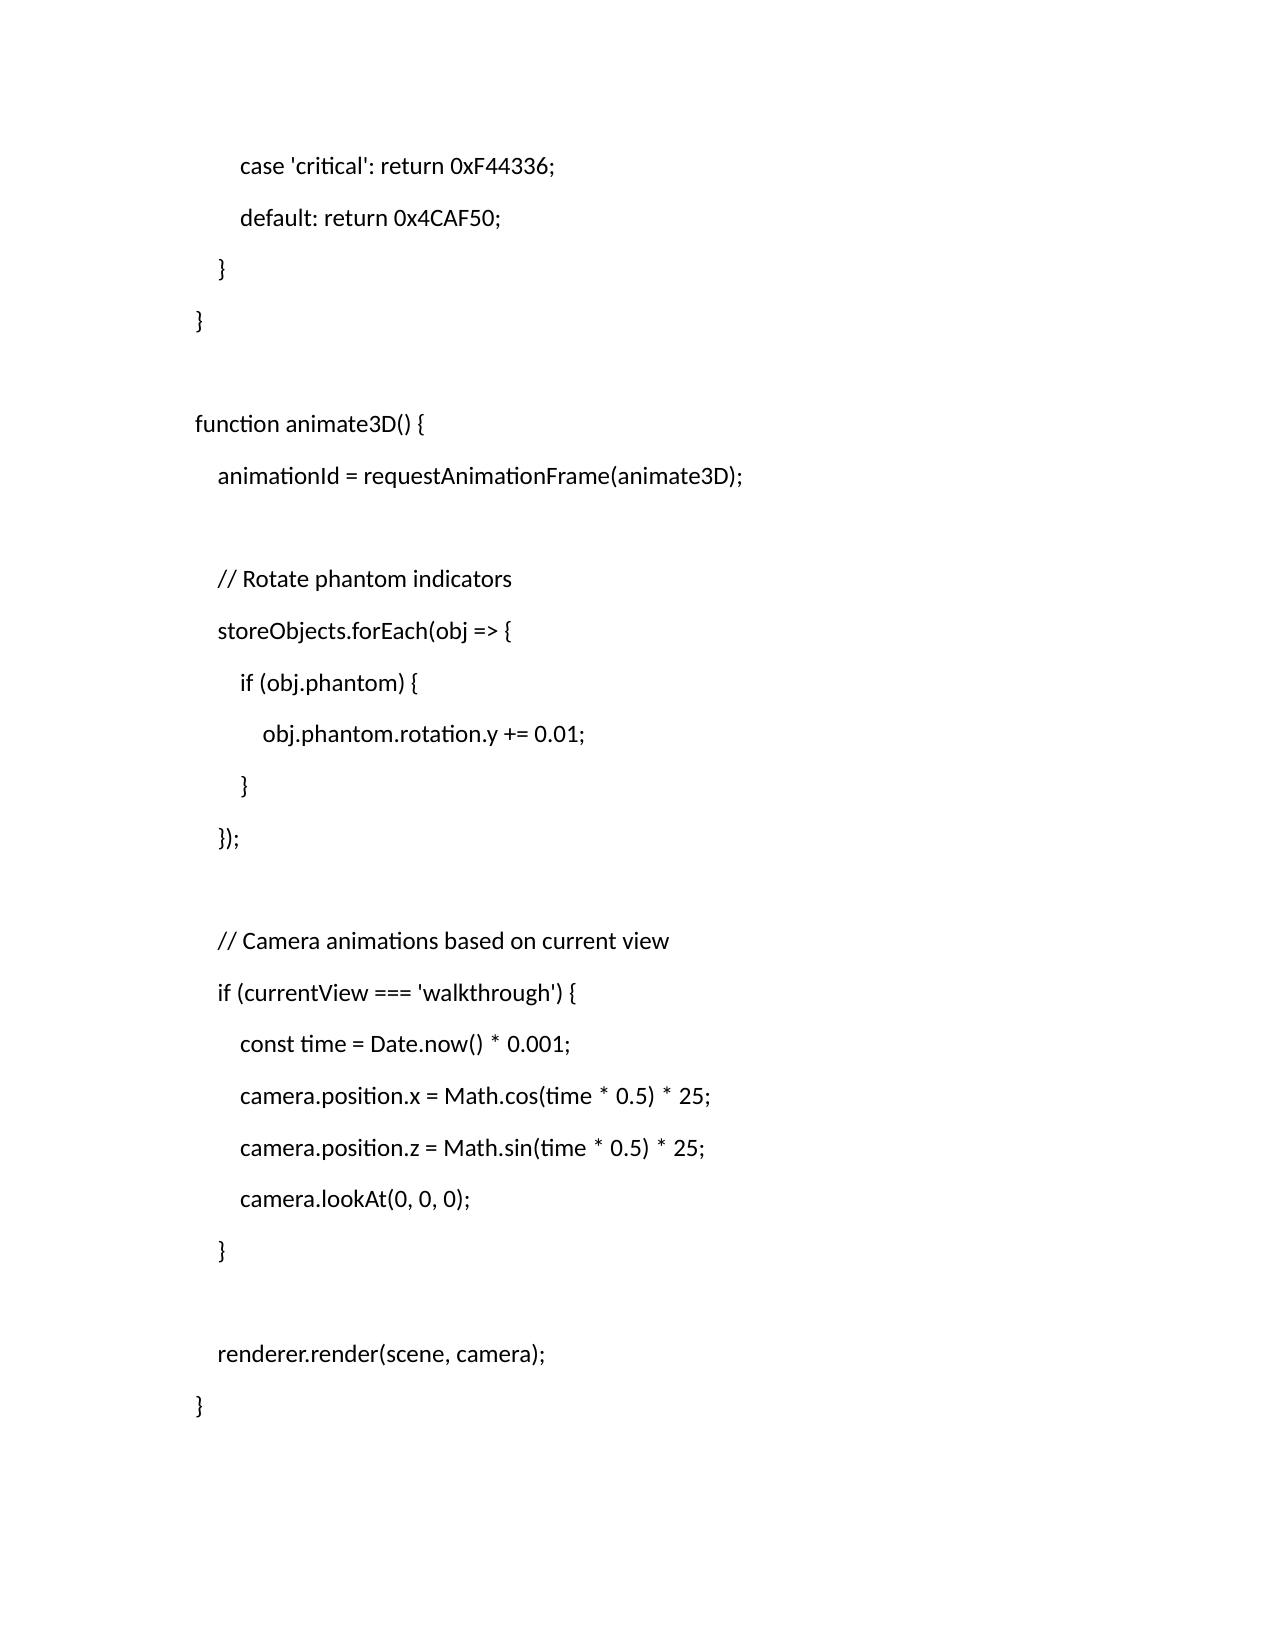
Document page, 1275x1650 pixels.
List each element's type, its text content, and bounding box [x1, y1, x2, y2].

text obj.phantom.rotation.y += 0.01; [150, 718, 1125, 749]
text camera.position.z = Math.sin(time * 0.5) * 25; [150, 1132, 1125, 1162]
text } [150, 253, 1125, 284]
text const time = Date.now() * 0.001; [150, 1028, 1125, 1059]
text // Camera animations based on current view [150, 925, 1125, 956]
text camera.position.x = Math.cos(time * 0.5) * 25; [150, 1080, 1125, 1111]
text }); [150, 822, 1125, 852]
text if (currentView === 'walkthrough') { [150, 977, 1125, 1007]
text case 'critical': return 0xF44336; [150, 150, 1125, 181]
text animationId = requestAnimationFrame(animate3D); [150, 460, 1125, 491]
text // Rotate phantom indicators [150, 563, 1125, 594]
text renderer.render(scene, camera); [150, 1338, 1125, 1369]
text default: return 0x4CAF50; [150, 202, 1125, 232]
text storeObjects.forEach(obj => { [150, 615, 1125, 646]
text function animate3D() { [150, 408, 1125, 439]
text } [150, 770, 1125, 801]
text } [150, 1235, 1125, 1266]
text camera.lookAt(0, 0, 0); [150, 1183, 1125, 1214]
text } [150, 1390, 1125, 1421]
text } [150, 305, 1125, 336]
text if (obj.phantom) { [150, 667, 1125, 697]
